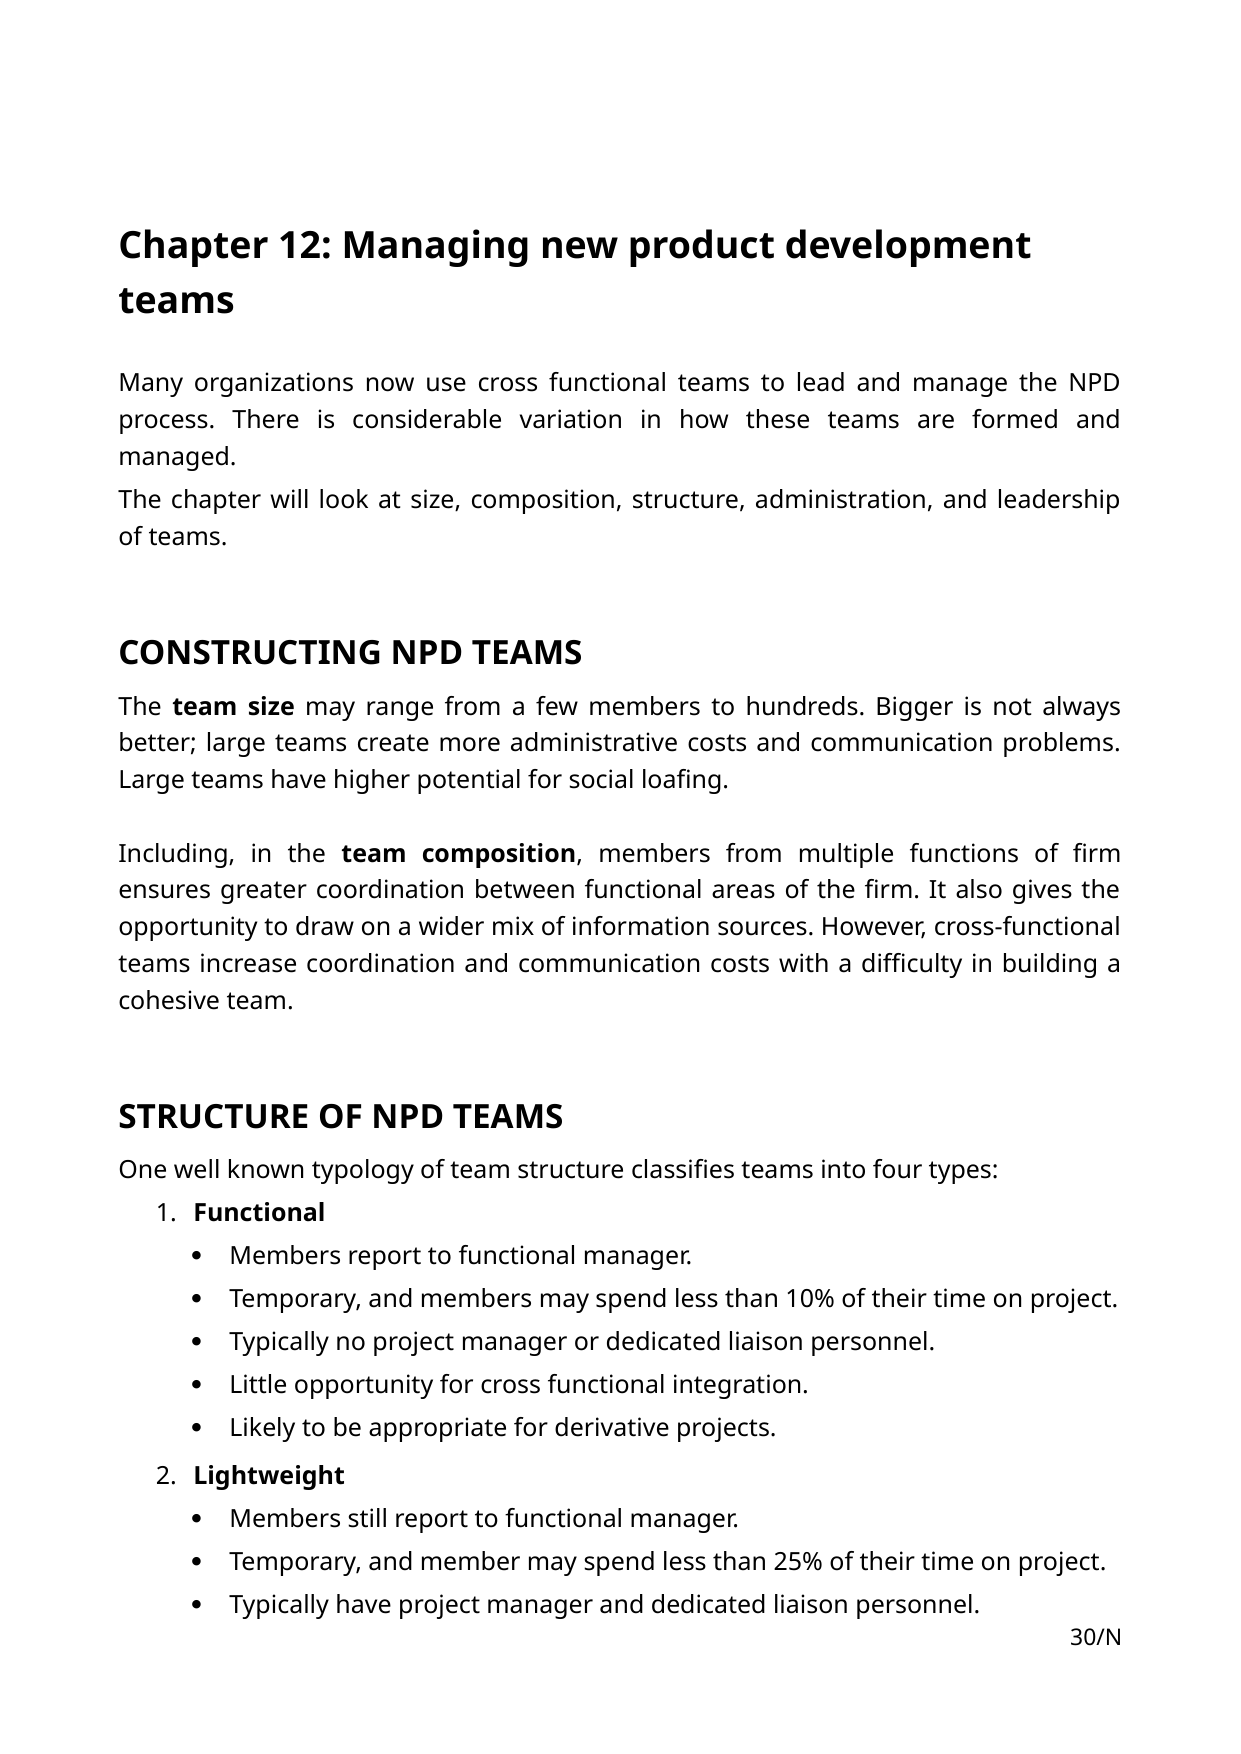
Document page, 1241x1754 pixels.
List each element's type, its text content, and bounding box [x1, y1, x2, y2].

list Temporary, and member may spend less than 25% of their time on project. [192, 1543, 1122, 1577]
list Typically have project manager and dedicated liaison personnel. [192, 1586, 1122, 1620]
text The team size may range from a few members to hundreds. Bigger is not always better; large teams create more administrative costs and communication problems. Large teams have higher potential for social loafing. [118, 688, 1122, 796]
text STRUCTURE OF NPD TEAMS [118, 1093, 1122, 1138]
text Including, in the team composition, members from multiple functions of firm ensures greater coordination between functional areas of the firm. It also gives the opportunity to draw on a wider mix of information sources. However, cross-functional teams increase coordination and communication costs with a difficulty in building a cohesive team. [118, 835, 1122, 1016]
text CONSTRUCTING NPD TEAMS [118, 629, 1122, 674]
list Members report to functional manager. [192, 1238, 1122, 1272]
list Typically no project manager or dedicated liaison personnel. [192, 1324, 1122, 1358]
list Members still report to functional manager. [192, 1500, 1122, 1534]
text One well known typology of team structure classifies teams into four types: [118, 1152, 1122, 1186]
list Likely to be appropriate for derivative projects. [192, 1410, 1122, 1444]
text The chapter will look at size, composition, structure, administration, and leadership of teams. [118, 482, 1122, 552]
list Little opportunity for cross functional integration. [192, 1367, 1122, 1401]
list Lightweight [156, 1457, 1122, 1491]
text Many organizations now use cross functional teams to lead and manage the NPD process. There is considerable variation in how these teams are formed and managed. [118, 365, 1122, 473]
list Temporary, and members may spend less than 10% of their time on project. [192, 1281, 1122, 1315]
list Functional [156, 1195, 1122, 1229]
subtitle Chapter 12: Managing new product development teams [118, 218, 1122, 324]
